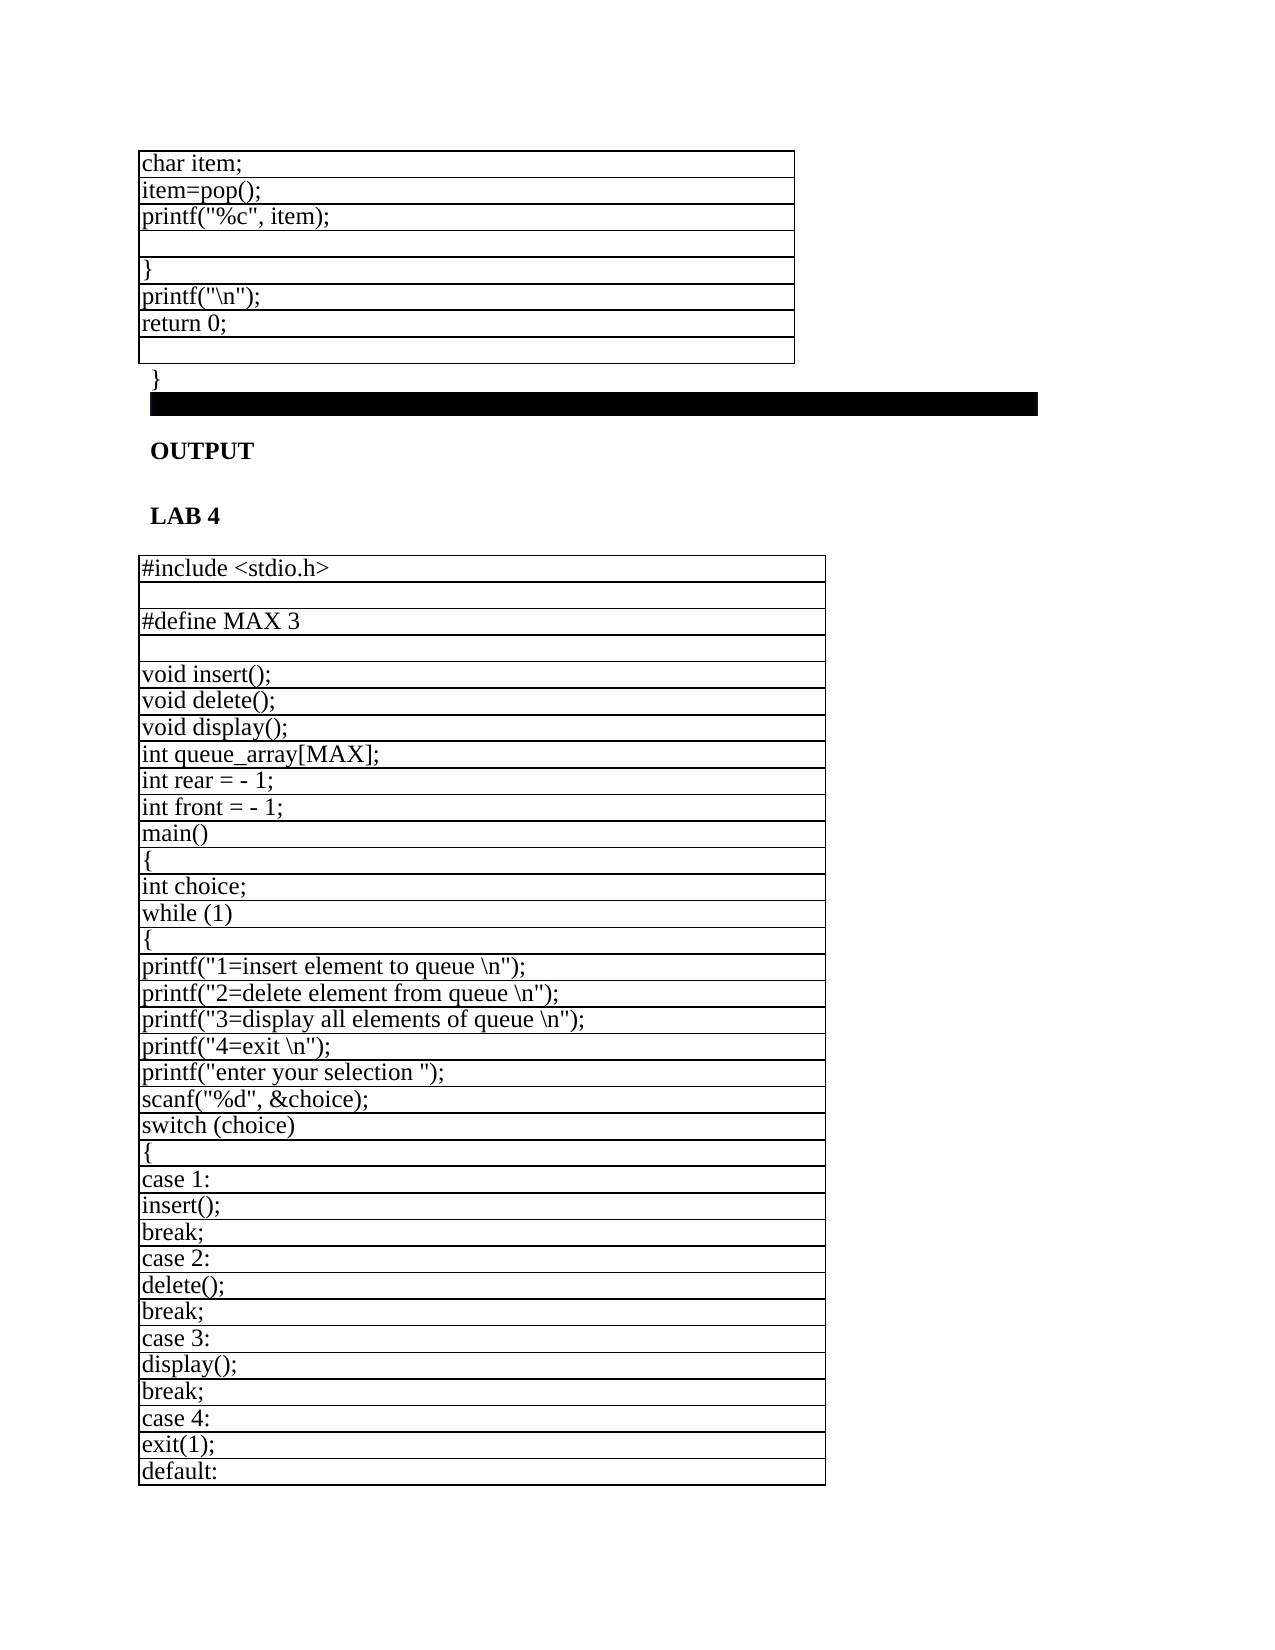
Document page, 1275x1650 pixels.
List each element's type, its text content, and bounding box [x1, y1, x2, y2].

table_cell printf("4=exit \n"); [140, 1034, 825, 1059]
table_cell [140, 583, 825, 608]
table_cell printf("\n"); [140, 285, 794, 309]
table_cell } [140, 258, 794, 283]
table_cell display(); [140, 1353, 825, 1378]
table_cell case 2: [140, 1247, 825, 1272]
table_cell printf("1=insert element to queue \n"); [140, 955, 825, 979]
table_header #include <stdio.h> [140, 556, 825, 581]
table_cell int queue_array[MAX]; [140, 742, 825, 767]
table_cell char item; [140, 152, 794, 177]
table_cell case 3: [140, 1326, 825, 1351]
table_cell printf("enter your selection "); [140, 1061, 825, 1086]
table_cell delete(); [140, 1273, 825, 1298]
table_cell void insert(); [140, 662, 825, 687]
table_cell break; [140, 1300, 825, 1325]
table_cell scanf("%d", &choice); [140, 1087, 825, 1112]
table_cell void display(); [140, 716, 825, 740]
table_cell void delete(); [140, 689, 825, 714]
table_cell [140, 636, 825, 661]
text LAB 4 [150, 504, 1125, 529]
table_cell [140, 338, 794, 362]
table_cell { [140, 848, 825, 873]
text OUTPUT [150, 407, 1125, 465]
table_cell #define MAX 3 [140, 609, 825, 634]
table_cell item=pop(); [140, 178, 794, 203]
table_cell exit(1); [140, 1433, 825, 1458]
table_cell printf("3=display all elements of queue \n"); [140, 1008, 825, 1033]
table_cell { [140, 928, 825, 953]
table_cell printf("2=delete element from queue \n"); [140, 981, 825, 1006]
table_cell int choice; [140, 875, 825, 900]
table_cell while (1) [140, 901, 825, 926]
table_cell case 1: [140, 1167, 825, 1192]
table_cell default: [140, 1459, 825, 1484]
table_cell int rear = - 1; [140, 769, 825, 793]
table_cell break; [140, 1380, 825, 1404]
table_cell printf("%c", item); [140, 205, 794, 230]
table_cell return 0; [140, 311, 794, 336]
table_cell switch (choice) [140, 1114, 825, 1139]
table_cell insert(); [140, 1194, 825, 1218]
table_cell break; [140, 1220, 825, 1245]
table_cell { [140, 1141, 825, 1165]
table_cell case 4: [140, 1406, 825, 1431]
table_cell main() [140, 822, 825, 847]
table_cell int front = - 1; [140, 795, 825, 820]
text } [150, 364, 1125, 393]
table_cell [140, 231, 794, 256]
